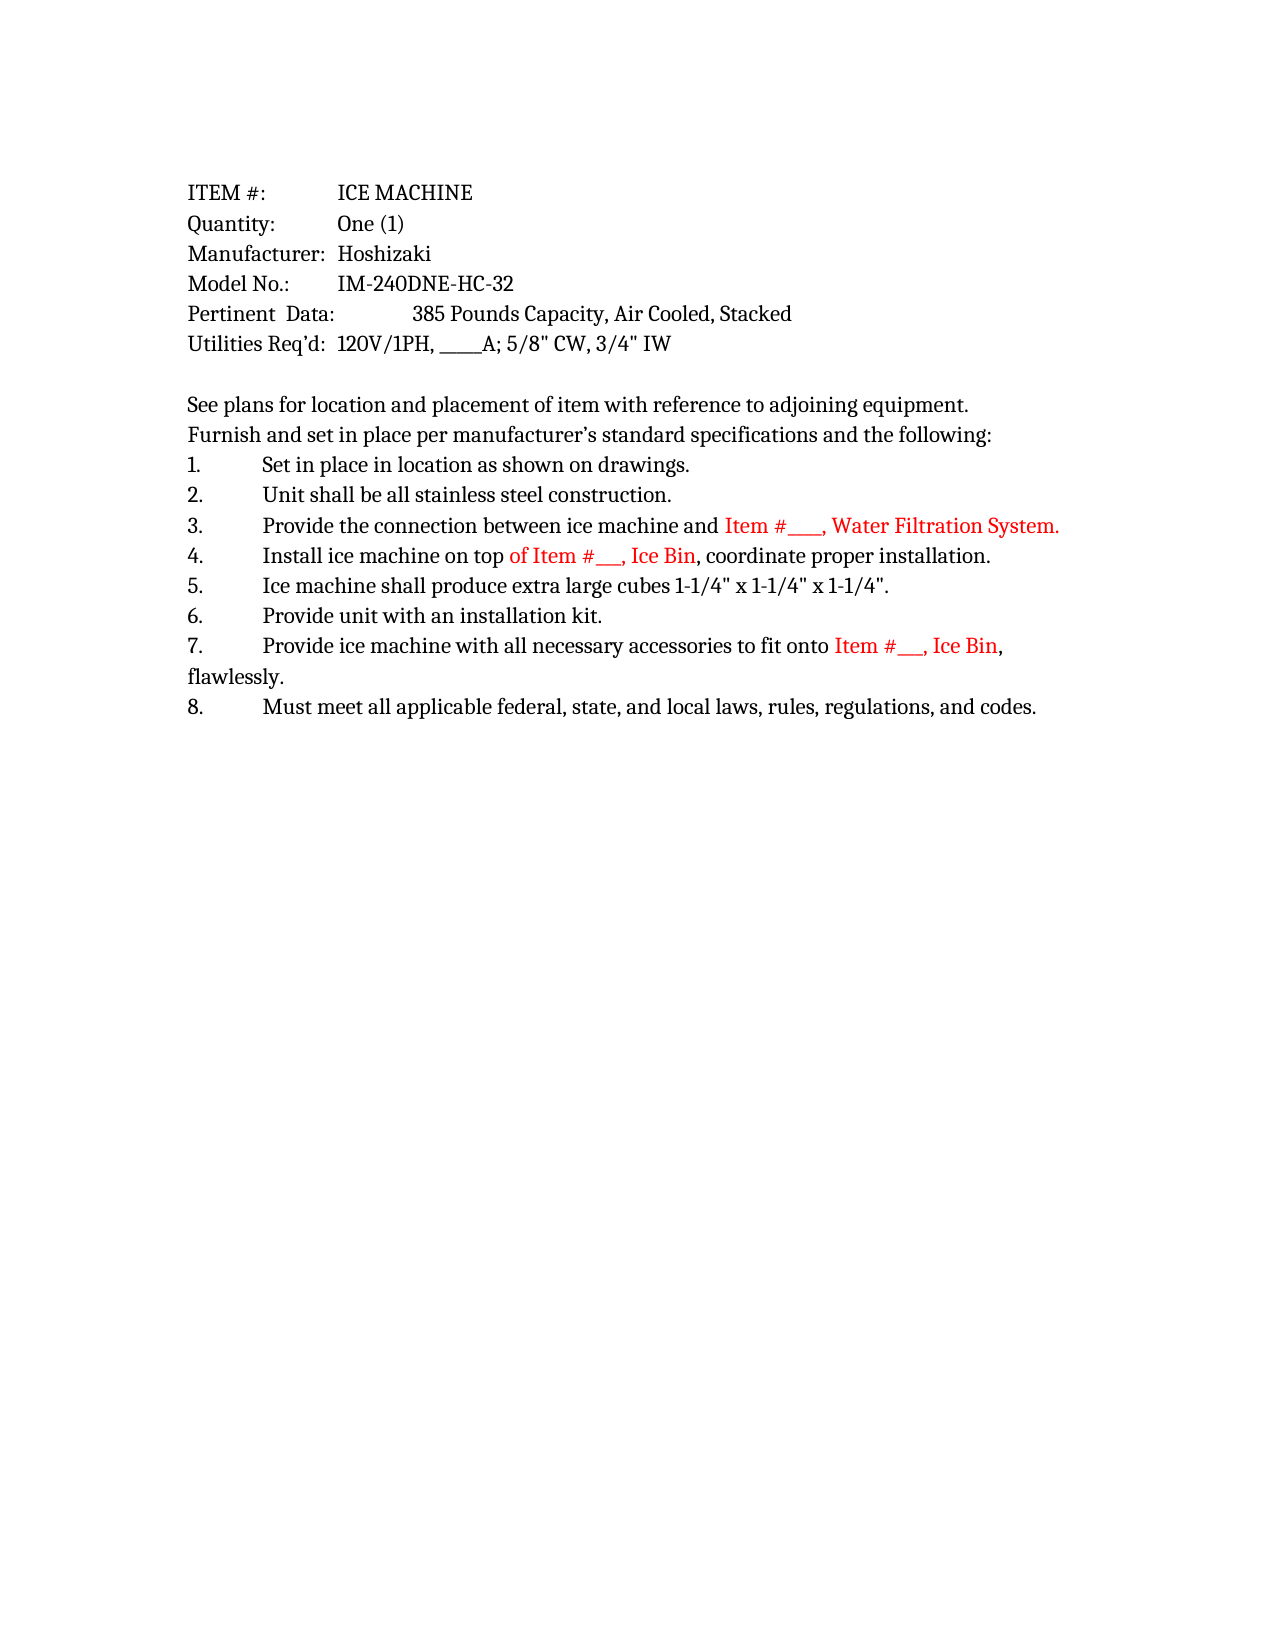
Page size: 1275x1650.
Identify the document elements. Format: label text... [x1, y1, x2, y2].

text ITEM #: ICE MACHINE Quantity: One (1) Manufacturer: Hoshizaki Model No.: IM-240DNE-HC-32 Pertinent Data: 385 Pounds Capacity, Air Cooled, Stacked Utilities Req’d: 120V/1PH, _____A; 5/8" CW, 3/4" IW See plans for location and placement of item with reference to adjoining equipment. Furnish and set in place per manufacturer’s standard specifications and the following: 1. Set in place in location as shown on drawings. 2. Unit shall be all stainless steel construction. 3. Provide the connection between ice machine and Item #____, Water Filtration System. 4. Install ice machine on top of Item #___, Ice Bin, coordinate proper installation. 5. Ice machine shall produce extra large cubes 1-1/4" x 1-1/4" x 1-1/4". 6. Provide unit with an installation kit. 7. Provide ice machine with all necessary accessories to fit onto Item #___, Ice Bin, flawlessly. 8. Must meet all applicable federal, state, and local laws, rules, regulations, and codes. [187, 150, 1087, 750]
